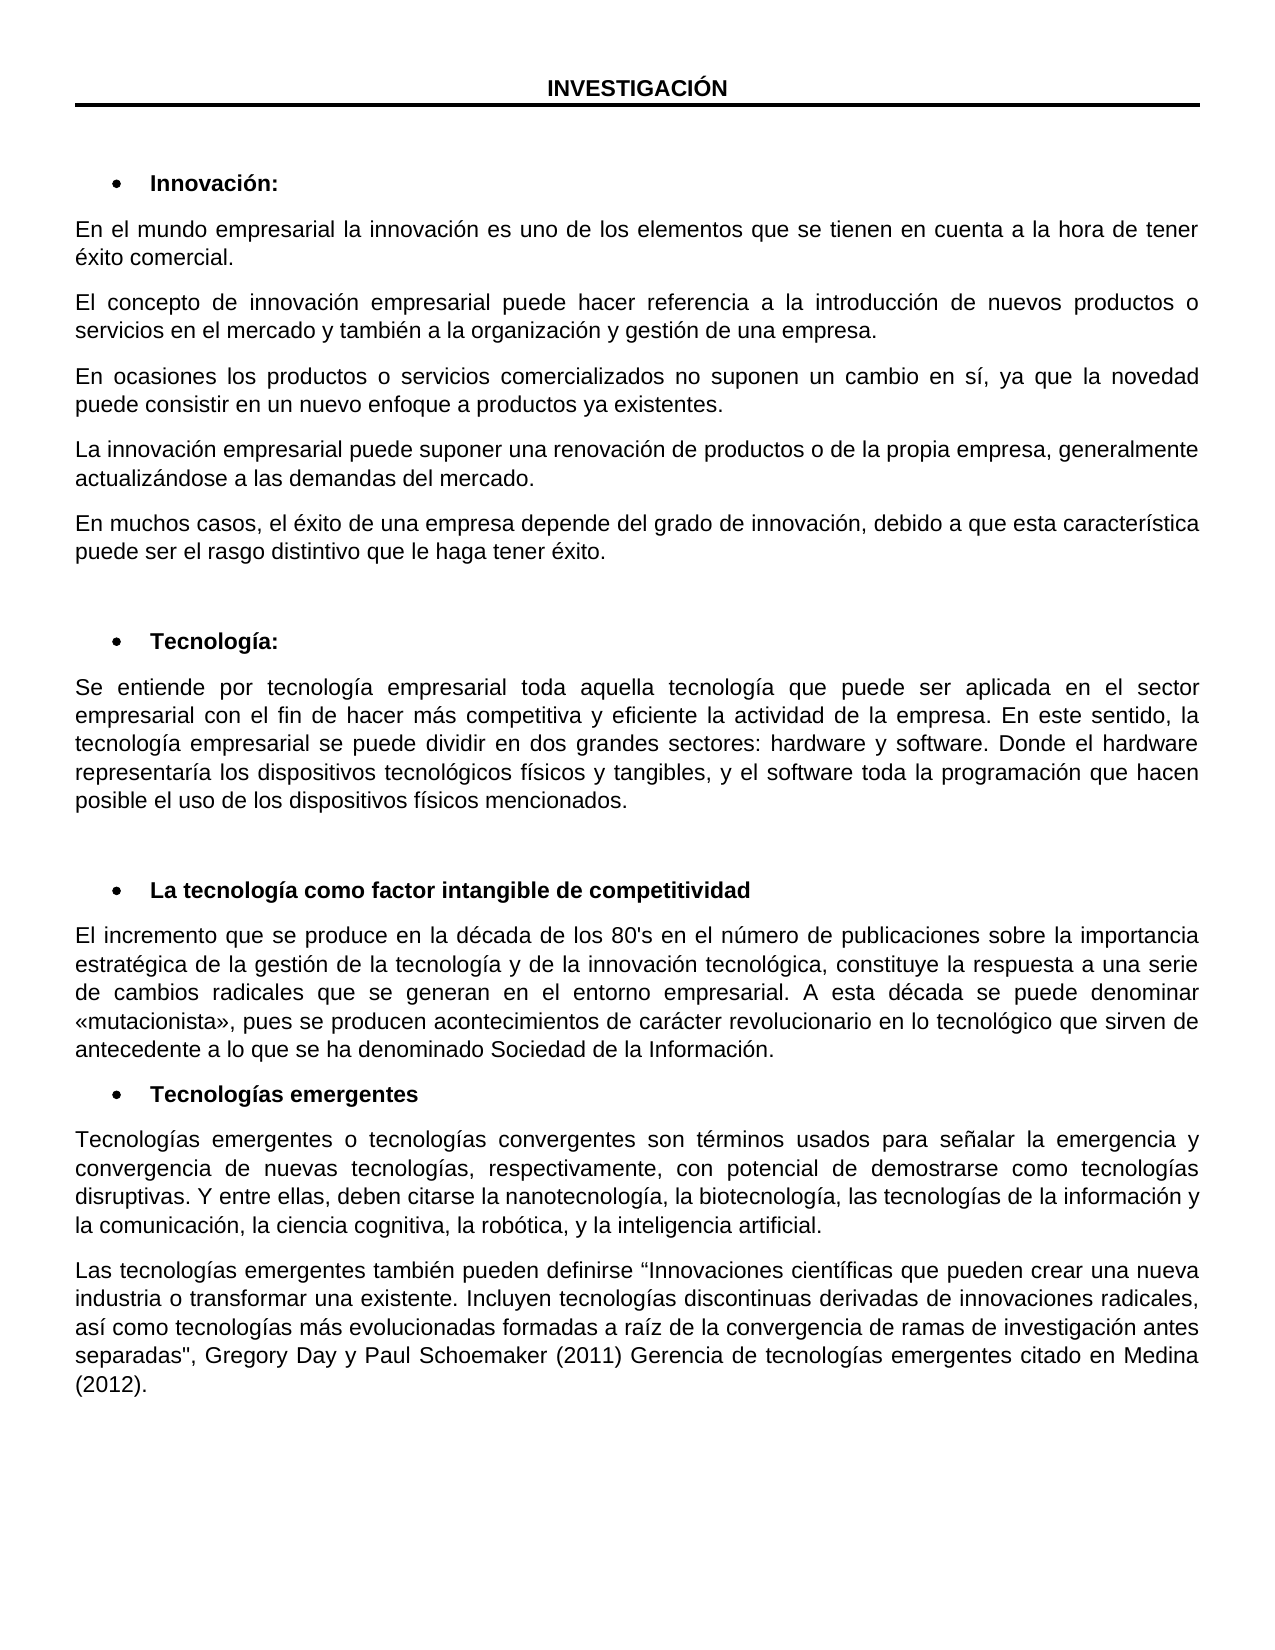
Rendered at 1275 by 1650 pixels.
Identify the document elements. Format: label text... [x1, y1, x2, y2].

text La innovación empresarial puede suponer una renovación de productos o de la propia empresa, generalmente actualizándose a las demandas del mercado. [75, 436, 1200, 491]
text El concepto de innovación empresarial puede hacer referencia a la introducción de nuevos productos o servicios en el mercado y también a la organización y gestión de una empresa. [75, 289, 1200, 344]
list Innovación: [112, 170, 1200, 197]
text El incremento que se produce en la década de los 80's en el número de publicaciones sobre la importancia estratégica de la gestión de la tecnología y de la innovación tecnológica, constituye la respuesta a una serie de cambios radicales que se generan en el entorno empresarial. A esta década se puede denominar «mutacionista», pues se producen acontecimientos de carácter revolucionario en lo tecnológico que sirven de antecedente a lo que se ha denominado Sociedad de la Información. [75, 922, 1200, 1063]
text Tecnologías emergentes o tecnologías convergentes son términos usados para señalar la emergencia y convergencia de nuevas tecnologías, respectivamente, con potencial de demostrarse como tecnologías disruptivas. Y entre ellas, deben citarse la nanotecnología, la biotecnología, las tecnologías de la información y la comunicación, la ciencia cognitiva, la robótica, y la inteligencia artificial. [75, 1126, 1200, 1238]
list La tecnología como factor intangible de competitividad [112, 877, 1200, 904]
text Las tecnologías emergentes también pueden definirse “Innovaciones científicas que pueden crear una nueva industria o transformar una existente. Incluyen tecnologías discontinuas derivadas de innovaciones radicales, así como tecnologías más evolucionadas formadas a raíz de la convergencia de ramas de investigación antes separadas", Gregory Day y Paul Schoemaker (2011) Gerencia de tecnologías emergentes citado en Medina (2012). [75, 1257, 1200, 1397]
text En ocasiones los productos o servicios comercializados no suponen un cambio en sí, ya que la novedad puede consistir en un nuevo enfoque a productos ya existentes. [75, 363, 1200, 417]
text INVESTIGACIÓN [75, 75, 1200, 103]
list Tecnologías emergentes [112, 1081, 1200, 1108]
text Se entiende por tecnología empresarial toda aquella tecnología que puede ser aplicada en el sector empresarial con el fin de hacer más competitiva y eficiente la actividad de la empresa. En este sentido, la tecnología empresarial se puede dividir en dos grandes sectores: hardware y software. Donde el hardware representaría los dispositivos tecnológicos físicos y tangibles, y el software toda la programación que hacen posible el uso de los dispositivos físicos mencionados. [75, 673, 1200, 813]
text En muchos casos, el éxito de una empresa depende del grado de innovación, debido a que esta característica puede ser el rasgo distintivo que le haga tener éxito. [75, 510, 1200, 564]
list Tecnología: [112, 628, 1200, 655]
text En el mundo empresarial la innovación es uno de los elementos que se tienen en cuenta a la hora de tener éxito comercial. [75, 216, 1200, 270]
